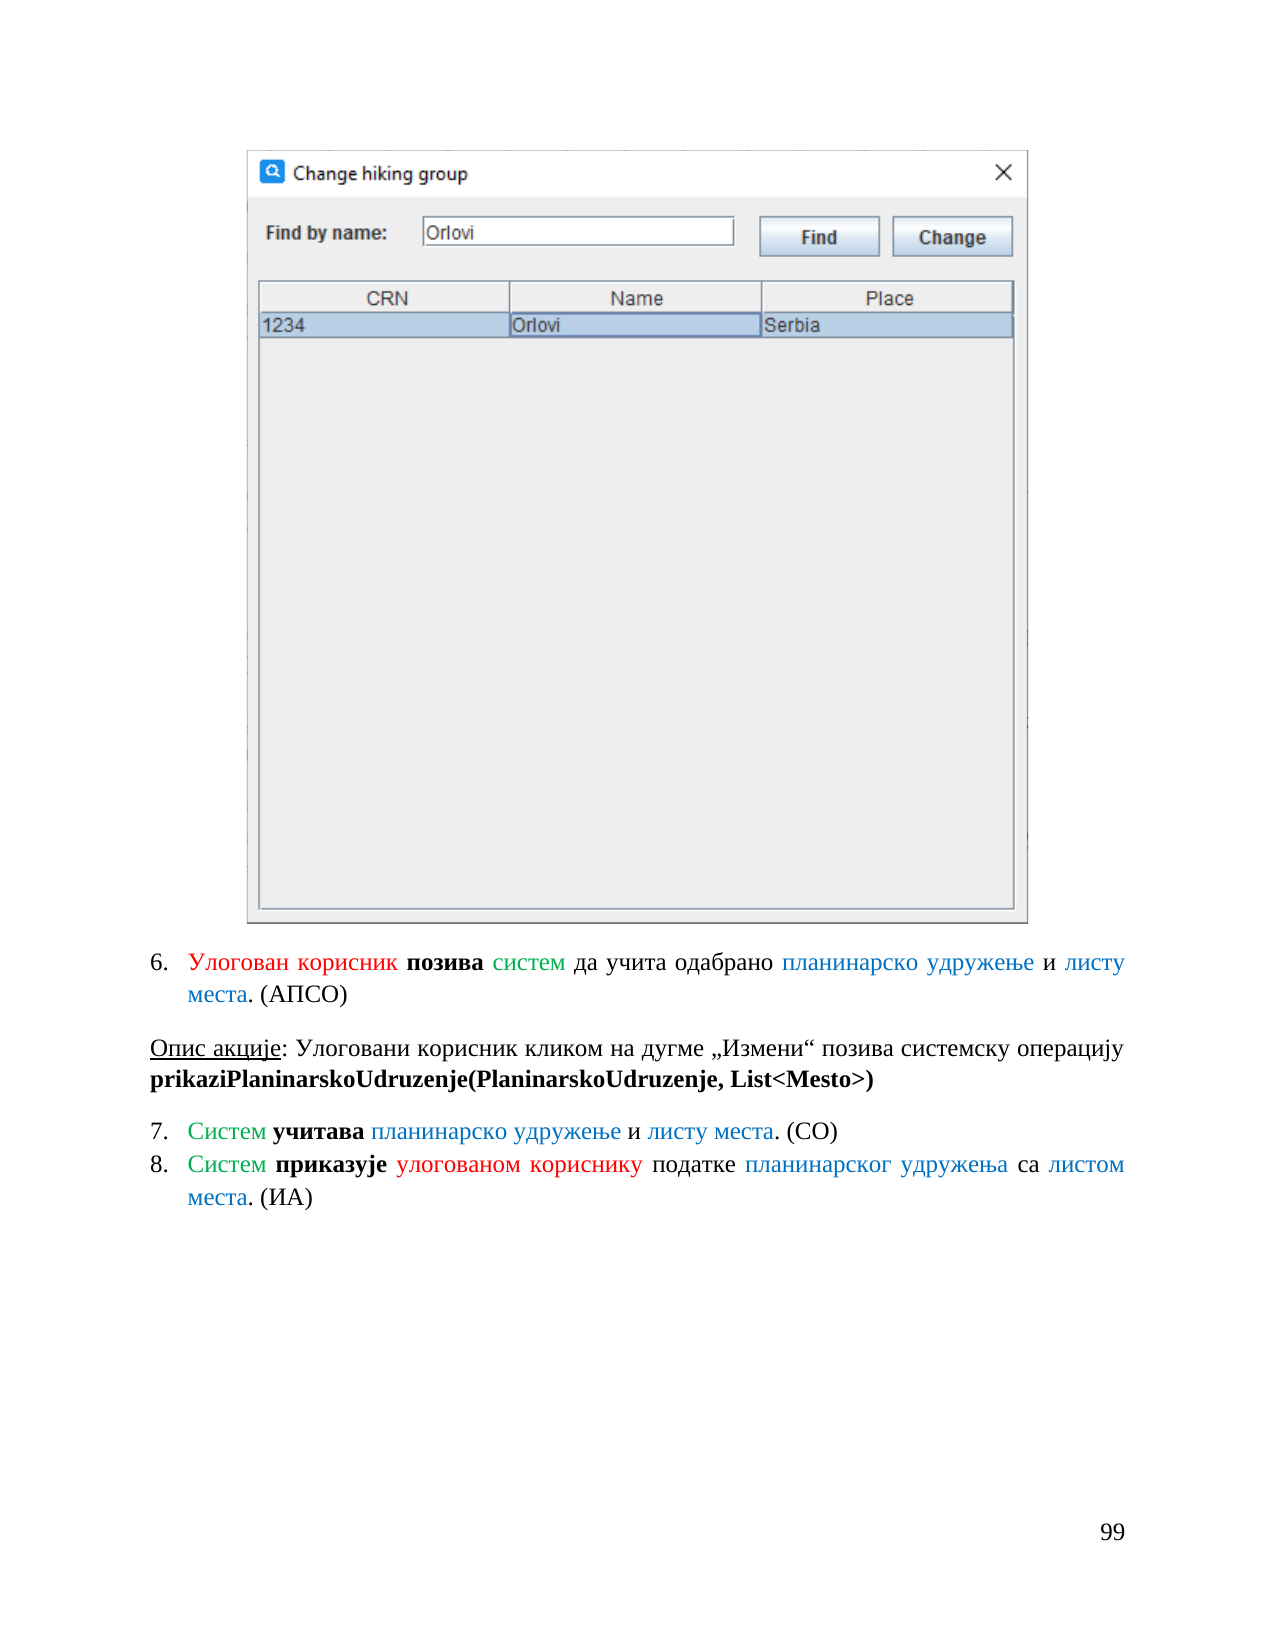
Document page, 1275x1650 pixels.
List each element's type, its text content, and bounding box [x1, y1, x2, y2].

list Улогован корисник позива систем да учита одабрано планинарско удружење и листу места. (АПСО) [150, 947, 1125, 1008]
list Систем приказује улогованом кориснику податке планинарског удружења са листом места. (ИА) [150, 1149, 1125, 1211]
picture [246, 150, 1029, 924]
list Систем учитава планинарско удружење и листу места. (СО) [150, 1116, 1125, 1145]
text Опис акције: Улоговани корисник кликом на дугме „Измени“ позива системску операцију prikaziPlaninarskoUdruzenje(PlaninarskoUdruzenje, List<Mesto>) [150, 1033, 1125, 1093]
